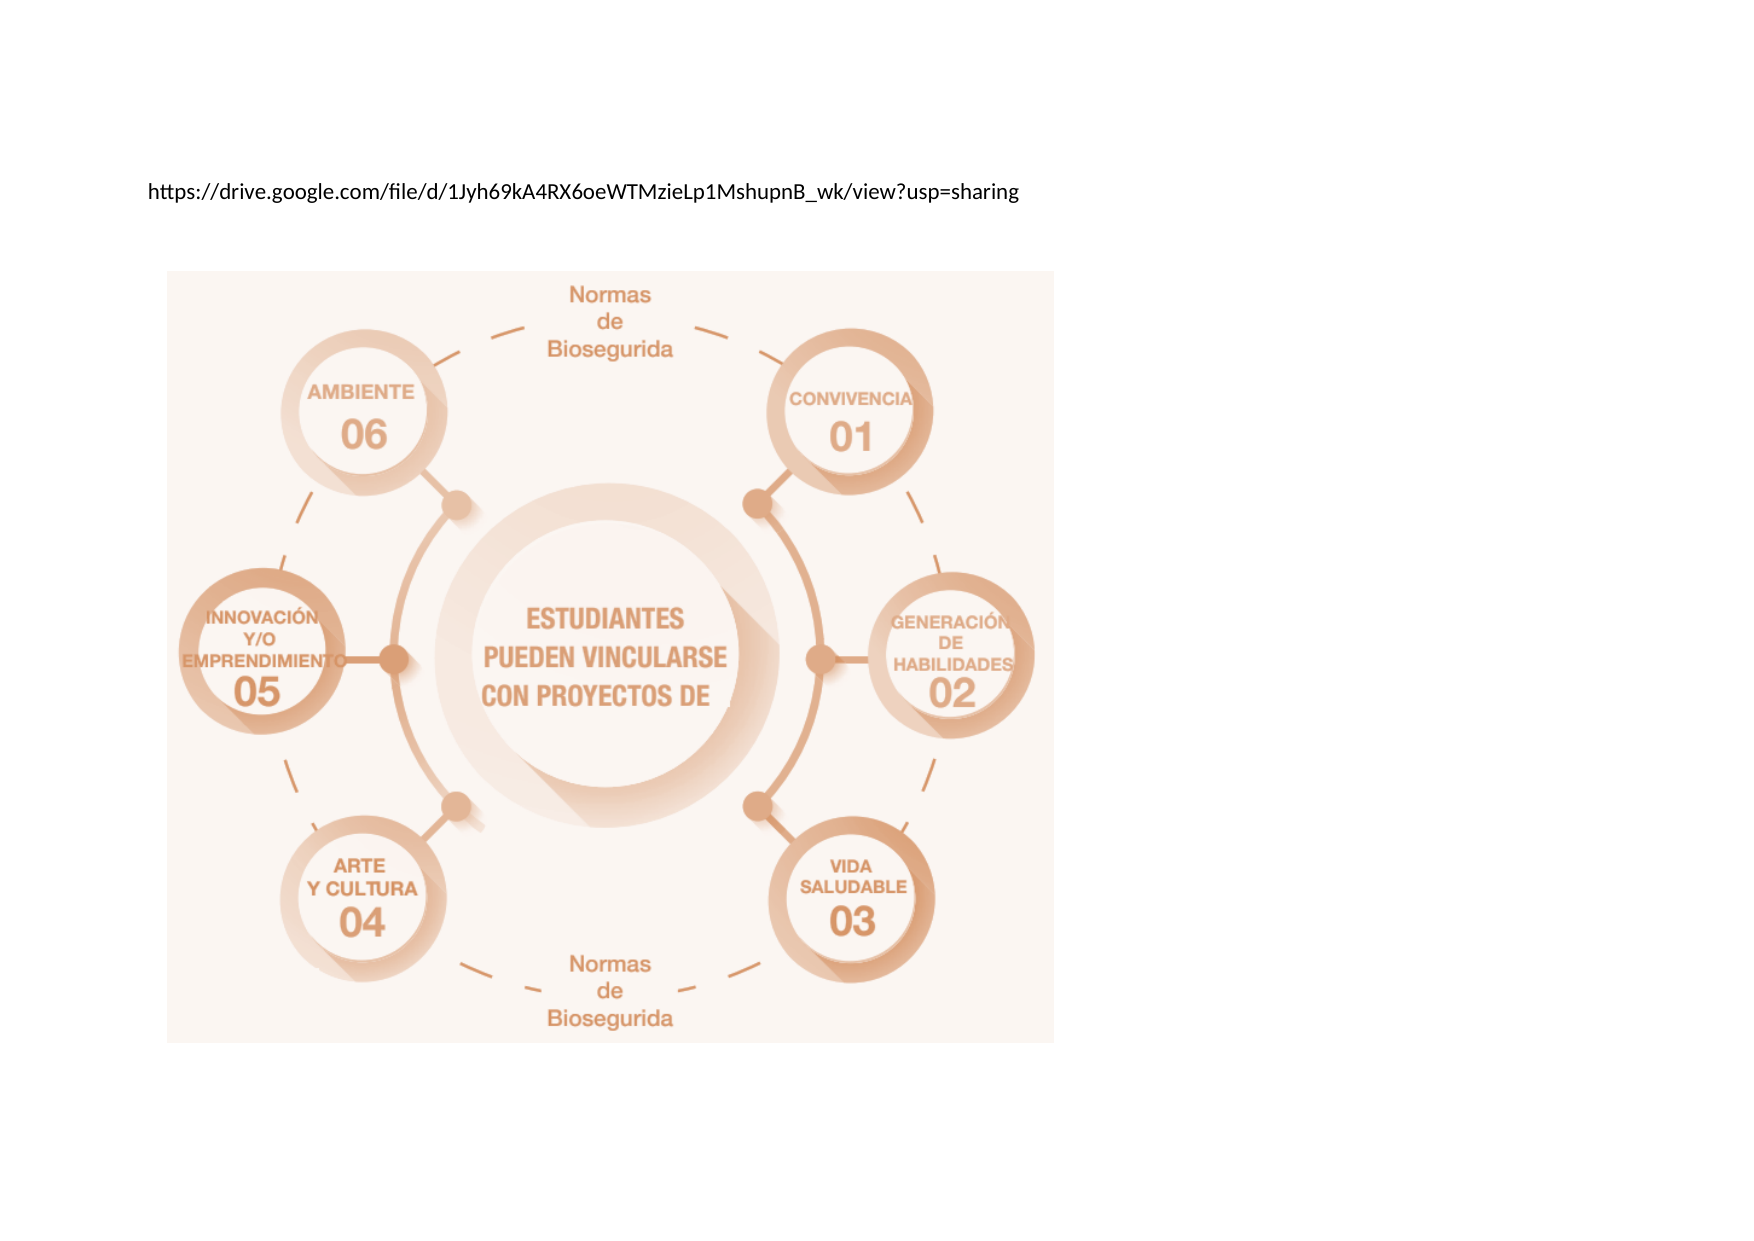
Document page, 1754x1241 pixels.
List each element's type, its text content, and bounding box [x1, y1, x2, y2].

text https://drive.google.com/file/d/1Jyh69kA4RX6oeWTMzieLp1MshupnB_wk/view?usp=sharing [148, 177, 1606, 205]
